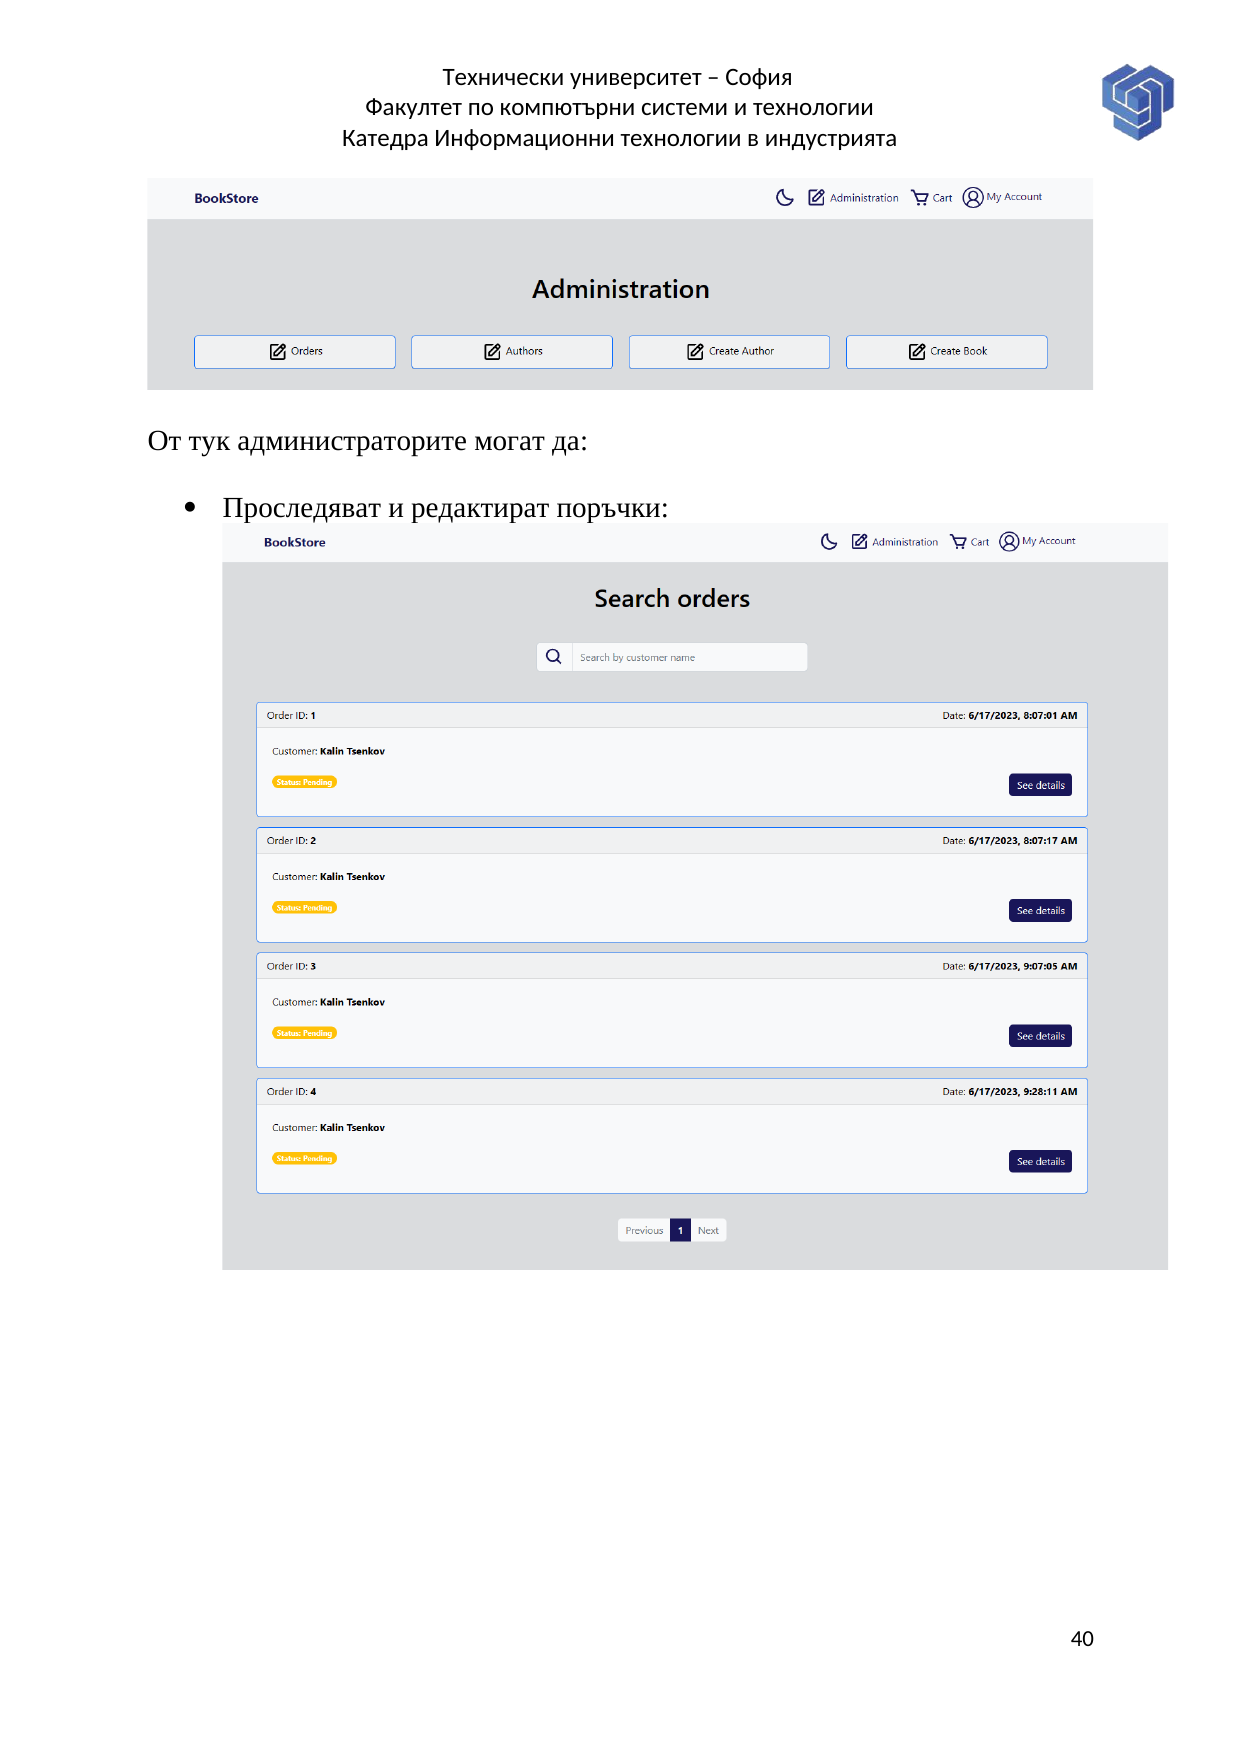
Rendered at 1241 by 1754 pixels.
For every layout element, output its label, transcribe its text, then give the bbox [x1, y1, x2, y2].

picture [1092, 56, 1184, 148]
picture [147, 178, 1094, 390]
list Проследяват и редактират поръчки: [185, 490, 1094, 524]
picture [222, 523, 1169, 1270]
text От тук администраторите могат да: [147, 423, 1094, 456]
